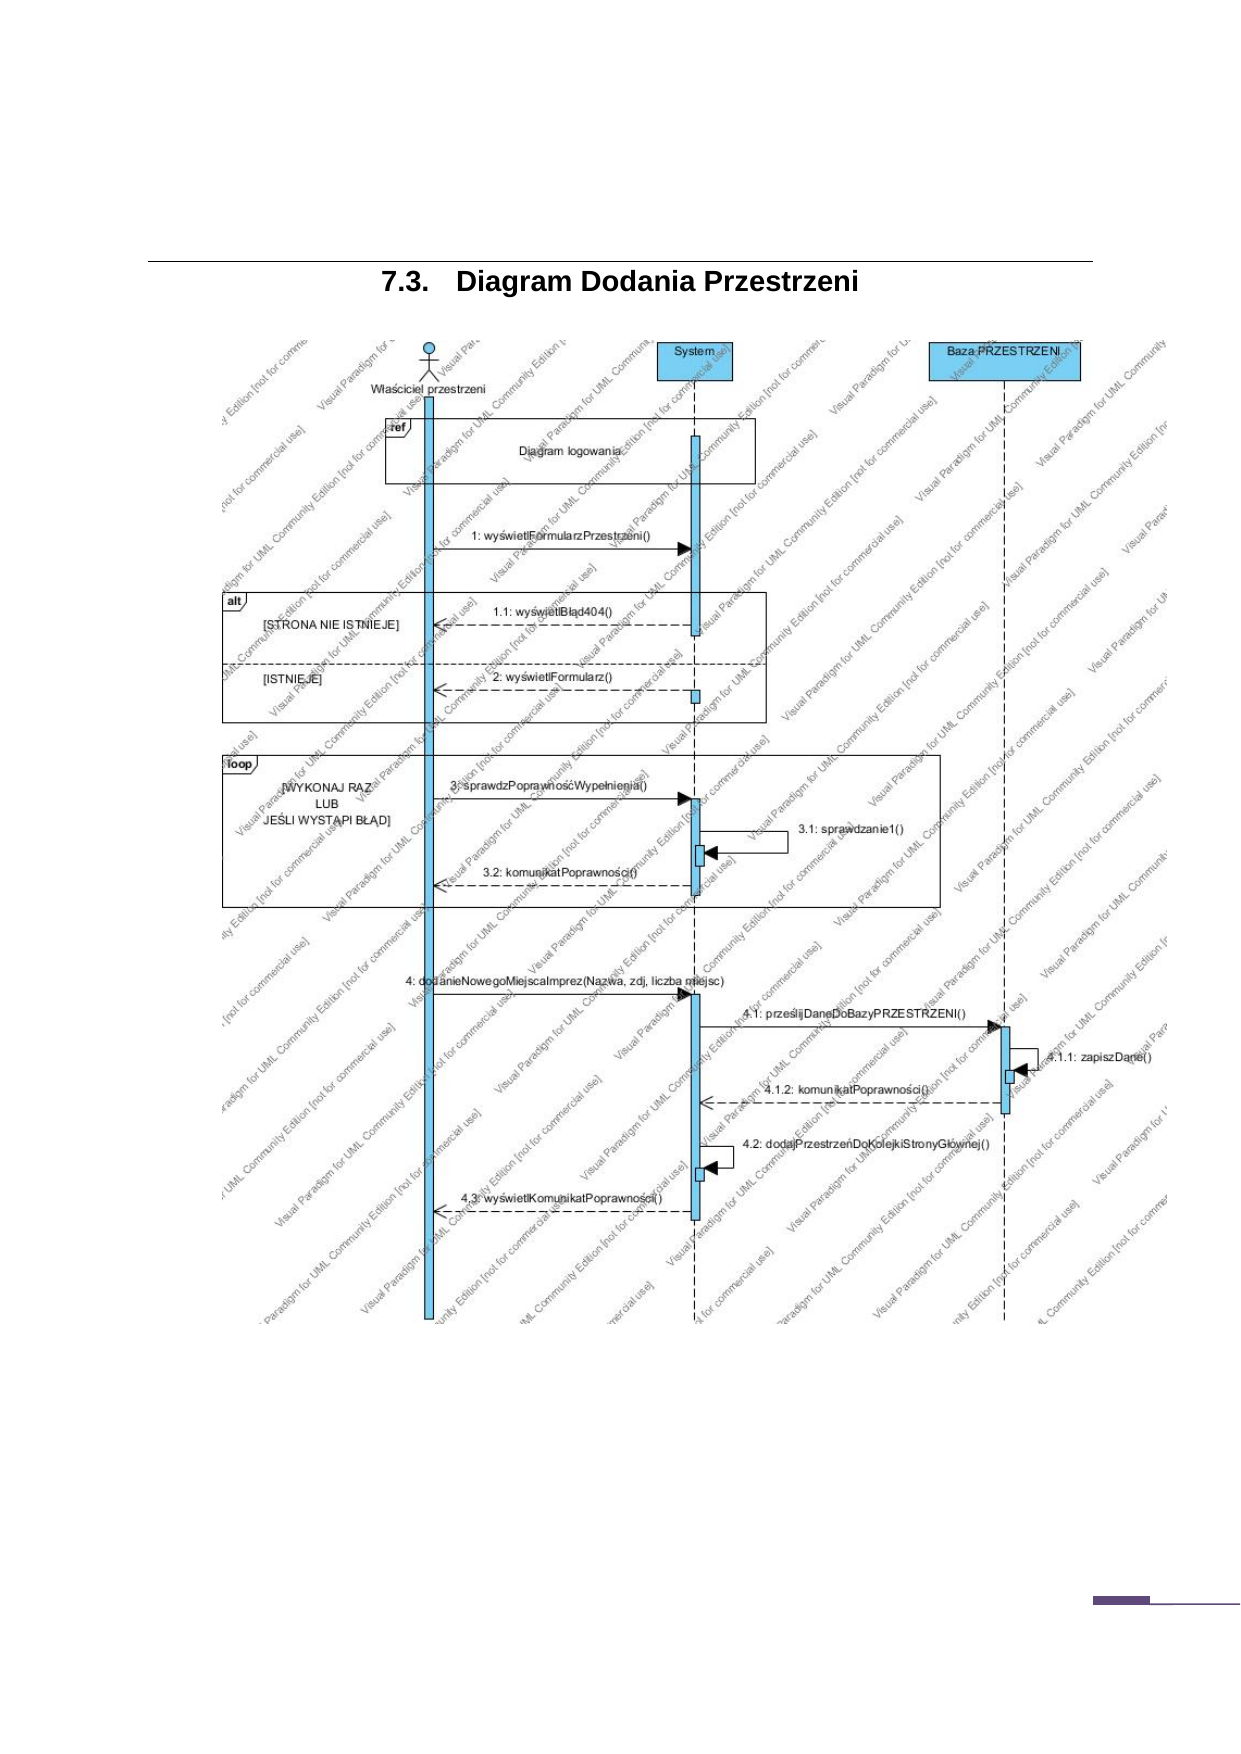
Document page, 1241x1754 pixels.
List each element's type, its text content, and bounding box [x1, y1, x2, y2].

picture [222, 340, 1167, 1324]
text Diagram Dodania Przestrzeni [148, 262, 1093, 298]
